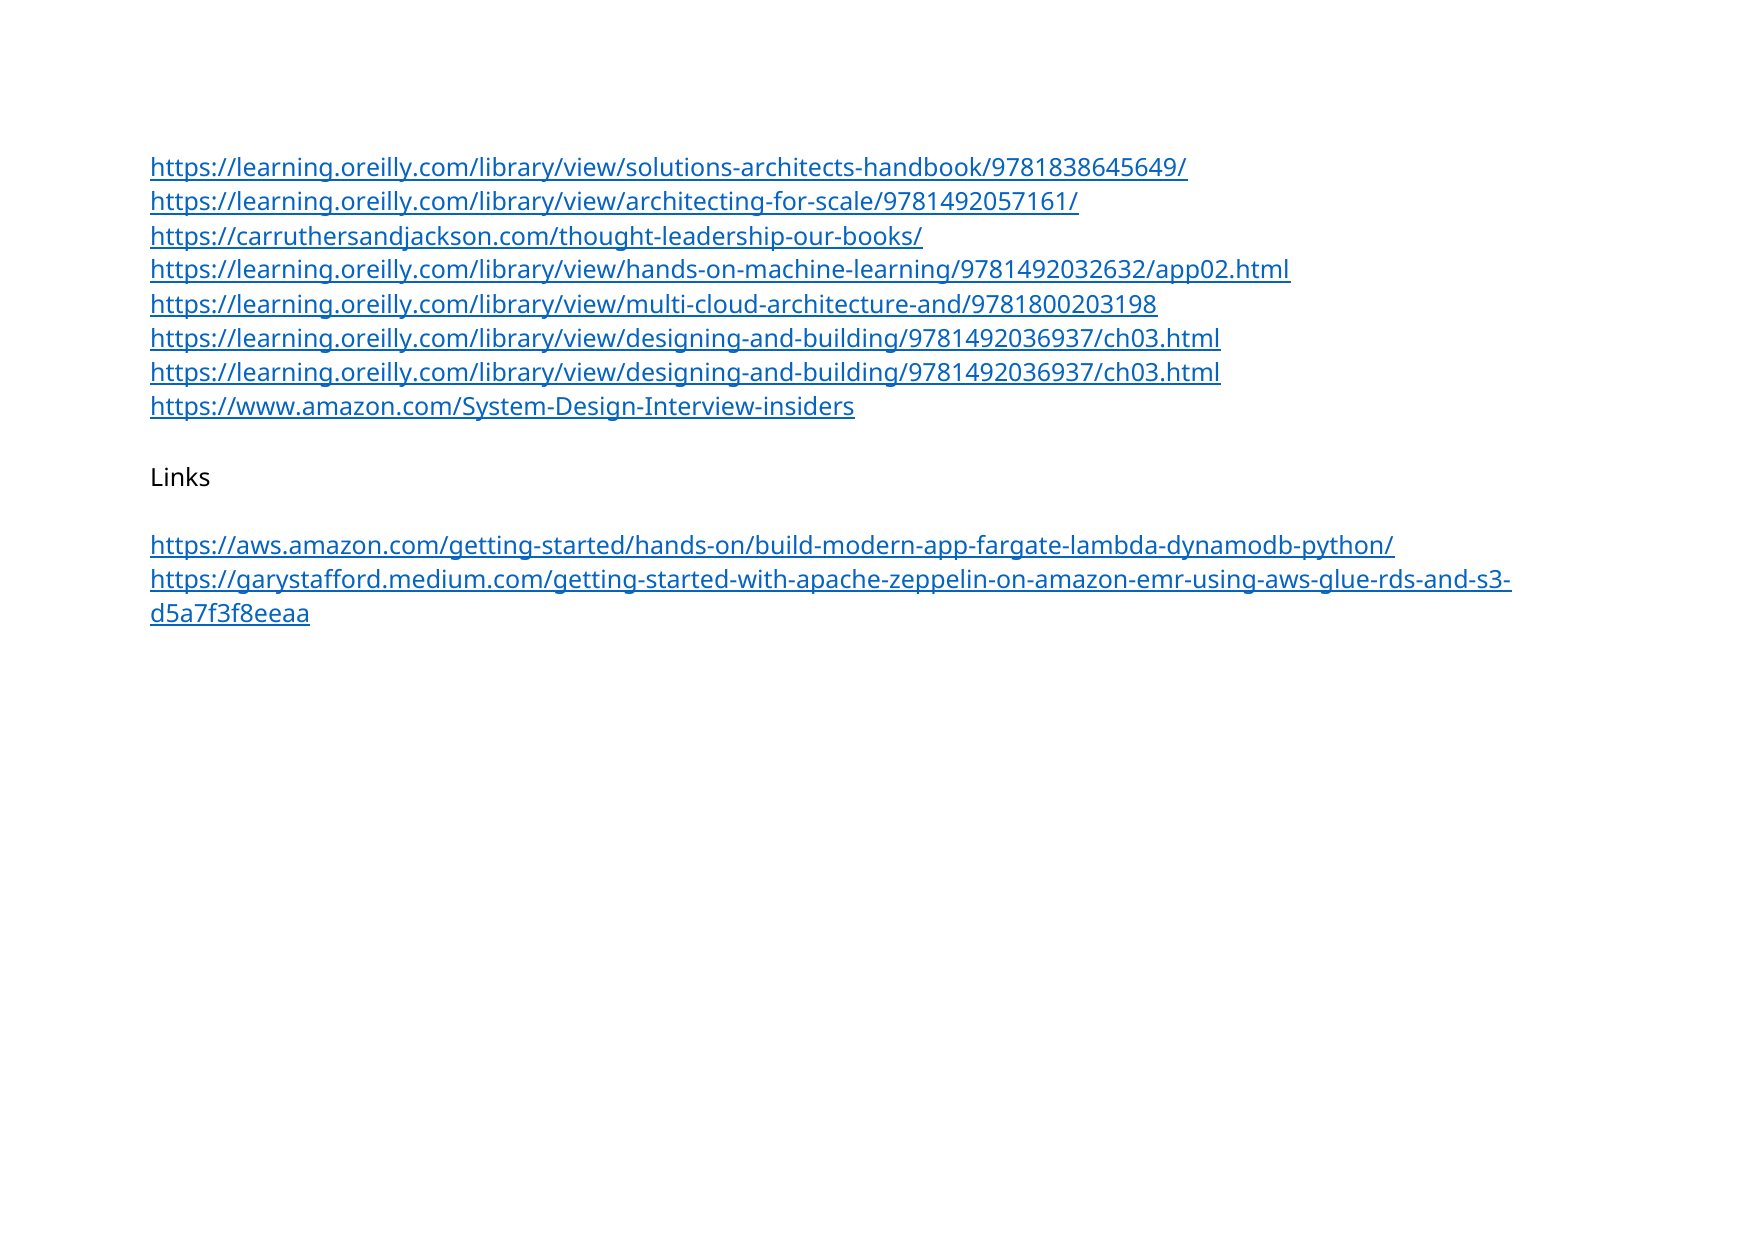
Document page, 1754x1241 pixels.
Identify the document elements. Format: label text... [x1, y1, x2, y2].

text https://carruthersandjackson.com/thought-leadership-our-books/ [150, 218, 1604, 252]
text https://learning.oreilly.com/library/view/hands-on-machine-learning/9781492032632/app02.html [150, 252, 1604, 286]
text Links [150, 459, 1604, 493]
text https://learning.oreilly.com/library/view/solutions-architects-handbook/9781838645649/ [150, 150, 1604, 184]
text https://learning.oreilly.com/library/view/designing-and-building/9781492036937/ch03.html [150, 320, 1604, 354]
text https://garystafford.medium.com/getting-started-with-apache-zeppelin-on-amazon-emr-using-aws-glue-rds-and-s3-d5a7f3f8eeaa [150, 561, 1604, 629]
text https://learning.oreilly.com/library/view/multi-cloud-architecture-and/9781800203198 [150, 286, 1604, 320]
text https://learning.oreilly.com/library/view/designing-and-building/9781492036937/ch03.html [150, 354, 1604, 388]
text https://aws.amazon.com/getting-started/hands-on/build-modern-app-fargate-lambda-dynamodb-python/ [150, 527, 1604, 561]
text https://learning.oreilly.com/library/view/architecting-for-scale/9781492057161/ [150, 184, 1604, 218]
text https://www.amazon.com/System-Design-Interview-insiders [150, 388, 1604, 422]
